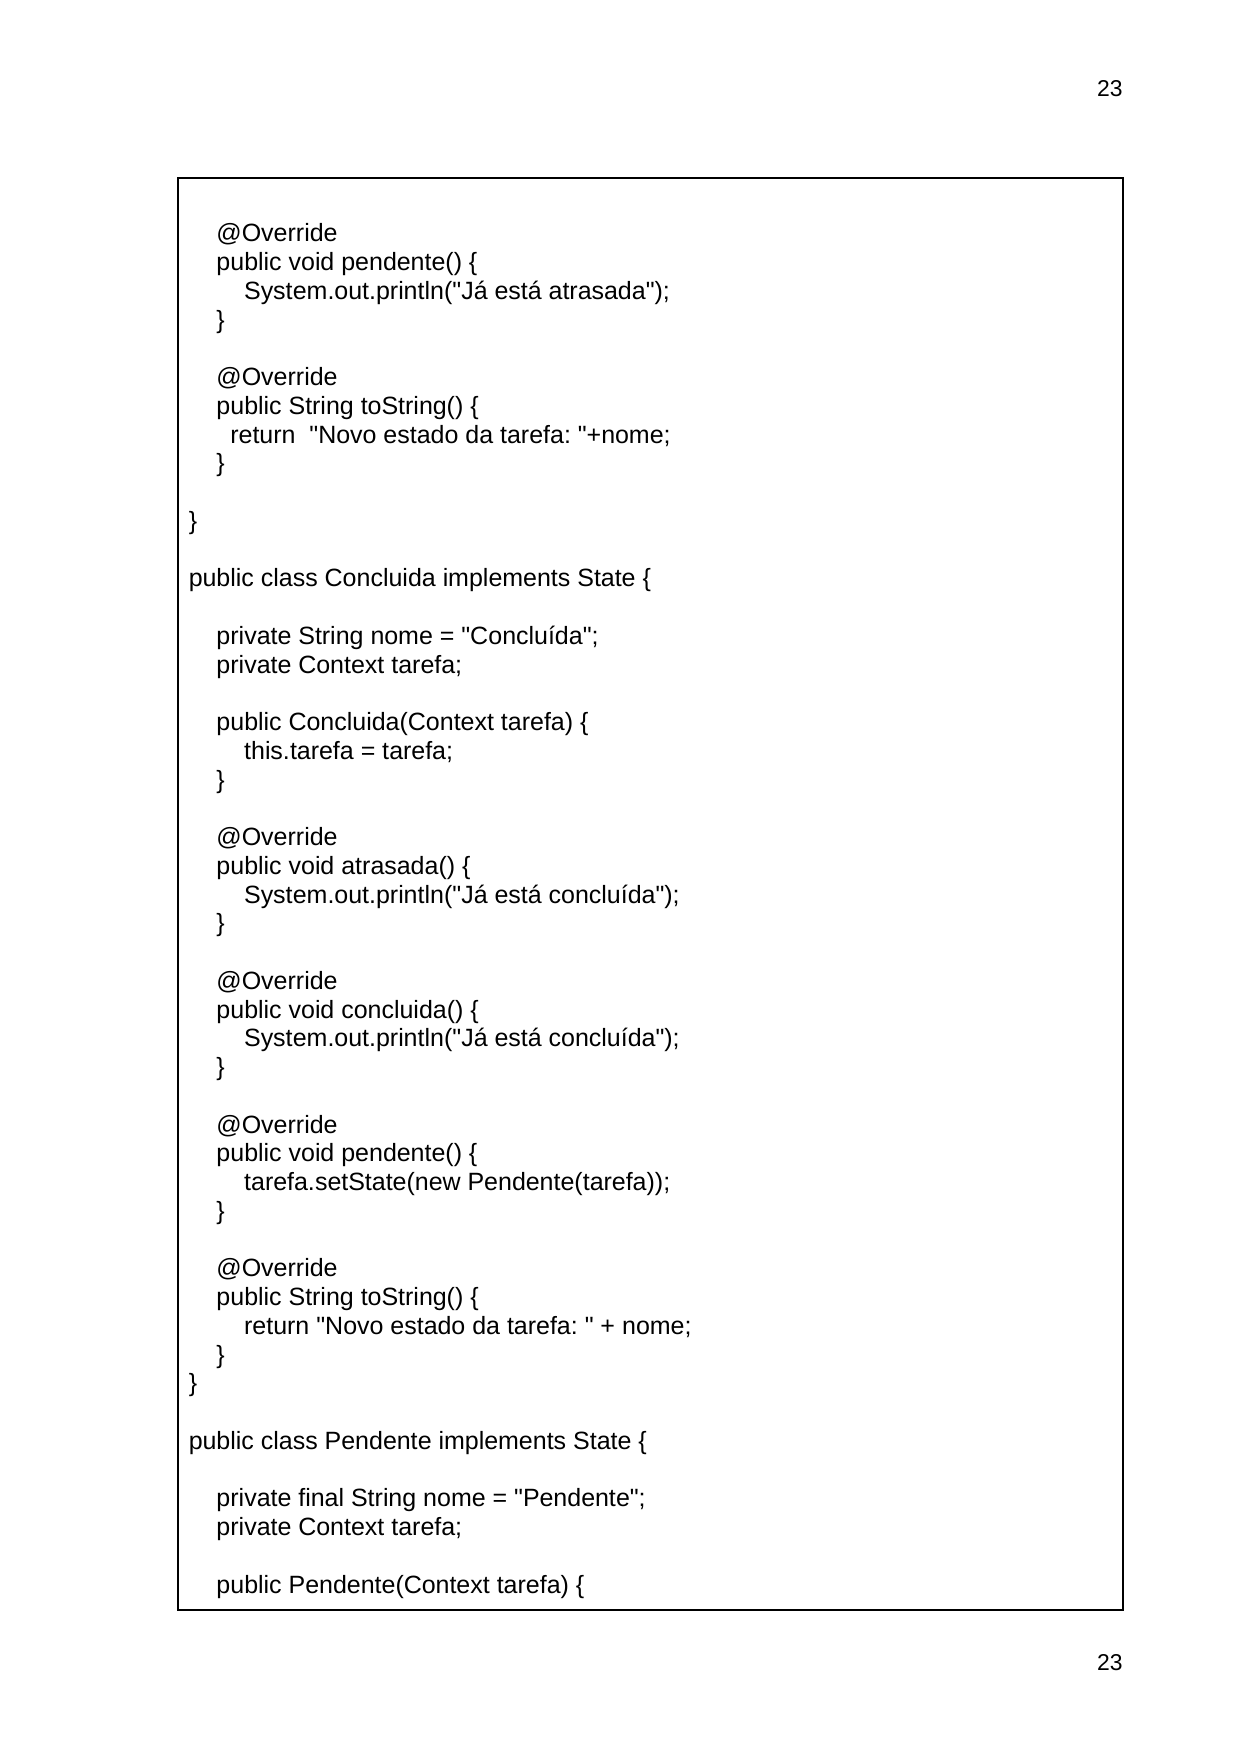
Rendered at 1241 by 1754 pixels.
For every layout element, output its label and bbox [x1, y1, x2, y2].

table_header [179, 179, 1122, 1609]
